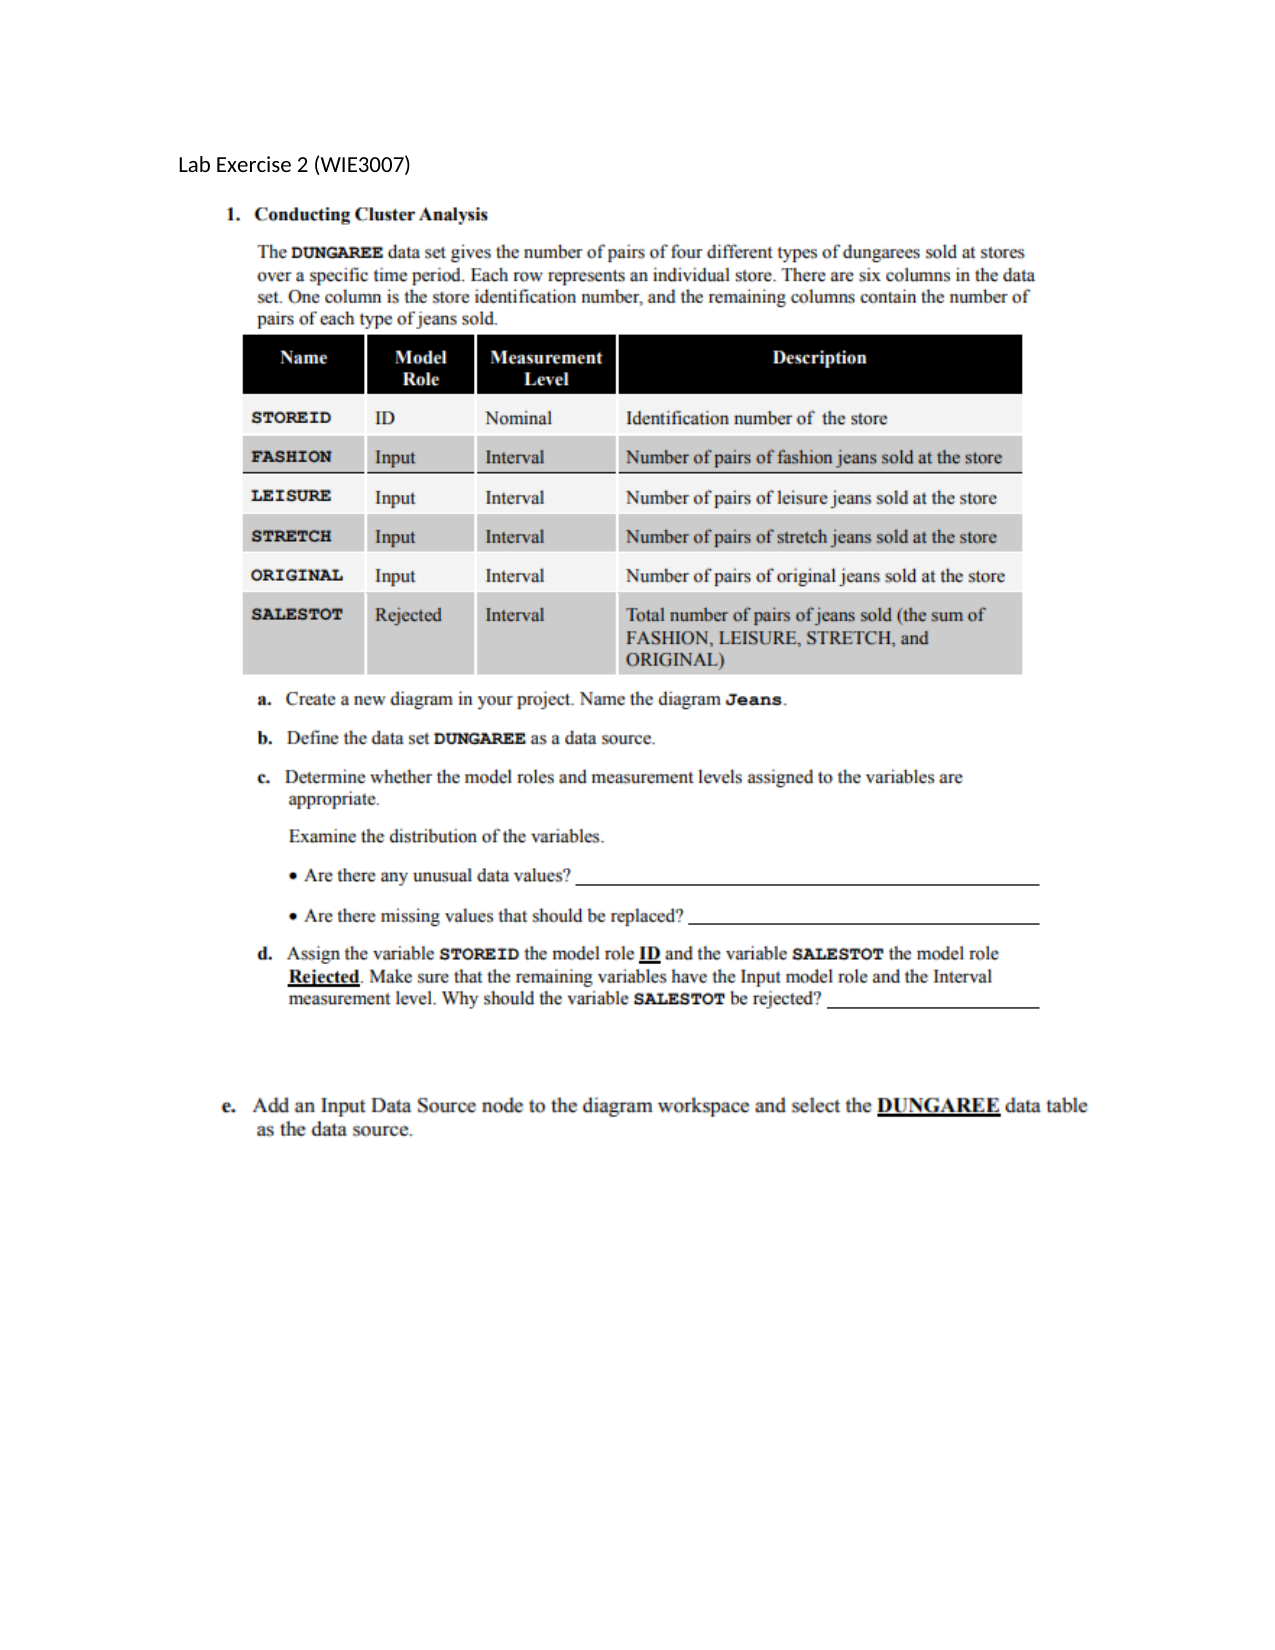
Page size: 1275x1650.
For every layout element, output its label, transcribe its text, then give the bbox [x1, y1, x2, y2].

picture [178, 1084, 1144, 1177]
text Lab Exercise 2 (WIE3007) [178, 150, 1125, 178]
picture [178, 196, 1154, 1019]
